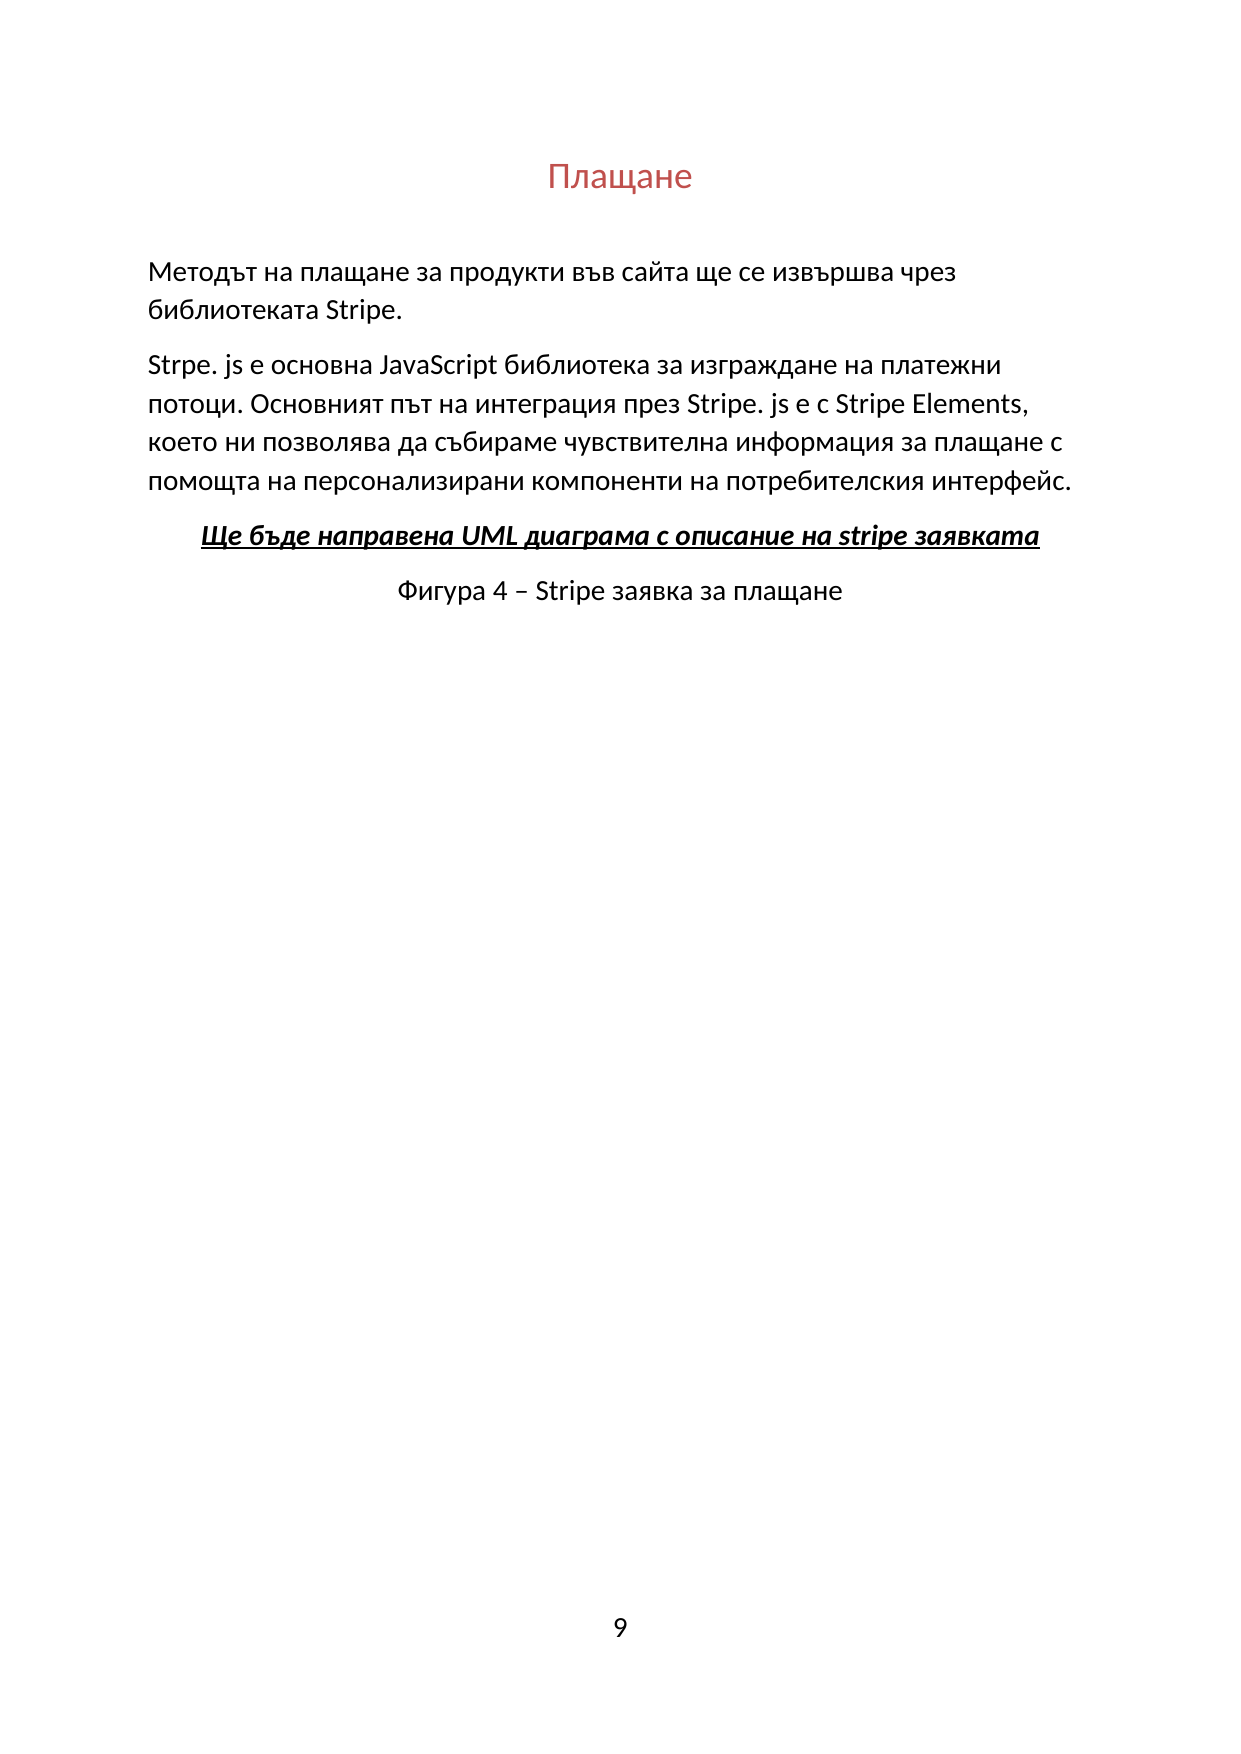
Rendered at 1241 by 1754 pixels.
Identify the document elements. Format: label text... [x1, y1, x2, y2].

text Strpe. js е основна JavaScript библиотека за изграждане на платежни потоци. Основният път на интеграция през Stripe. js е с Stripe Elements, което ни позволява да събираме чувствителна информация за плащане с помощта на персонализирани компоненти на потребителския интерфейс. [148, 346, 1093, 497]
text Фигура 4 – Stripe заявка за плащане [148, 572, 1093, 607]
text Ще бъде направена UML диаграма с описание на stripe заявката [148, 517, 1093, 552]
text Методът на плащане за продукти във сайта ще се извършва чрез библиотеката Stripe. [148, 253, 1093, 327]
subtitle Плащане [148, 152, 1093, 198]
